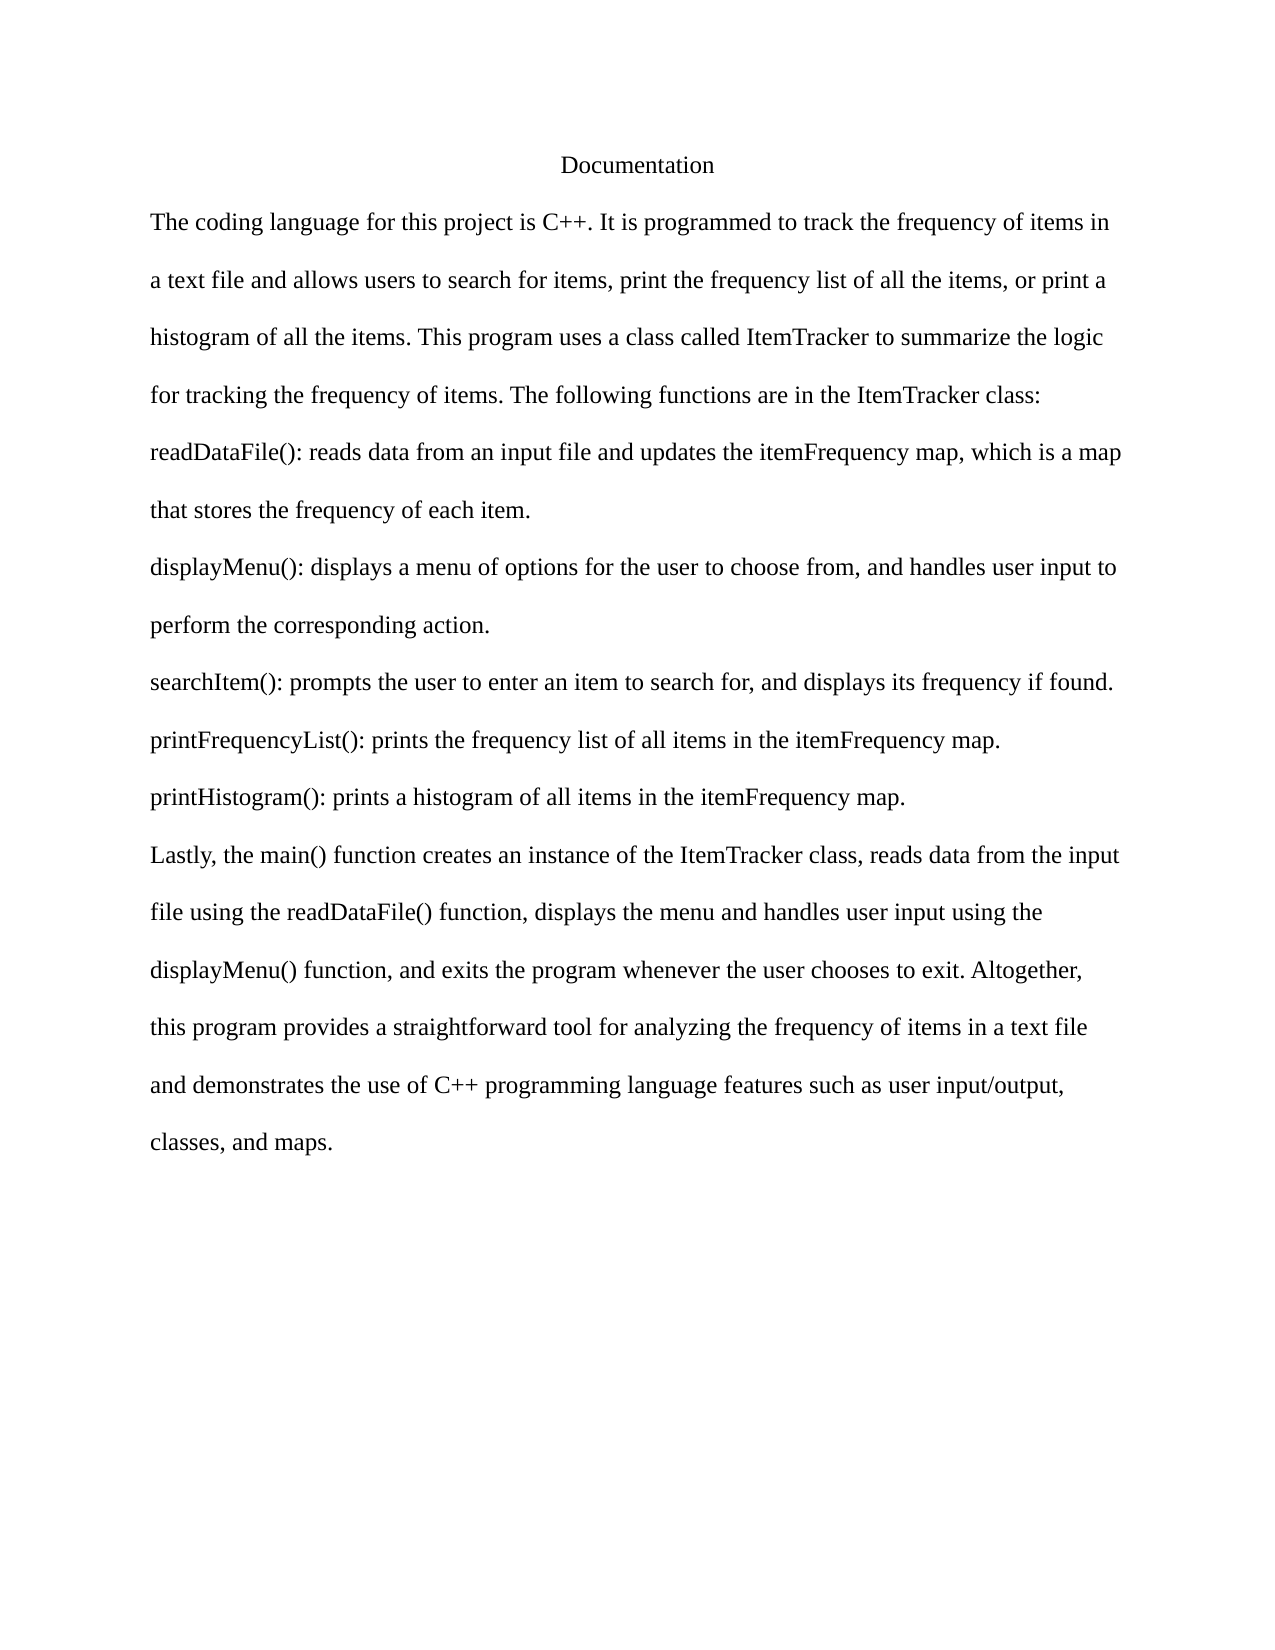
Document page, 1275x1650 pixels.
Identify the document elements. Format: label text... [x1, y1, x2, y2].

text readDataFile(): reads data from an input file and updates the itemFrequency map, which is a map that stores the frequency of each item. [150, 437, 1125, 524]
text printHistogram(): prints a histogram of all items in the itemFrequency map. [150, 782, 1125, 811]
text The coding language for this project is C++. It is programmed to track the frequency of items in a text file and allows users to search for items, print the frequency list of all the items, or print a histogram of all the items. This program uses a class called ItemTracker to summarize the logic for tracking the frequency of items. The following functions are in the ItemTracker class: [150, 207, 1125, 409]
text searchItem(): prompts the user to enter an item to search for, and displays its frequency if found. [150, 667, 1125, 696]
text printFrequencyList(): prints the frequency list of all items in the itemFrequency map. [150, 725, 1125, 754]
text Documentation [150, 150, 1125, 179]
text Lastly, the main() function creates an instance of the ItemTracker class, reads data from the input file using the readDataFile() function, displays the menu and handles user input using the displayMenu() function, and exits the program whenever the user chooses to exit. Altogether, this program provides a straightforward tool for analyzing the frequency of items in a text file and demonstrates the use of C++ programming language features such as user input/output, classes, and maps. [150, 840, 1125, 1156]
text displayMenu(): displays a menu of options for the user to choose from, and handles user input to perform the corresponding action. [150, 552, 1125, 639]
